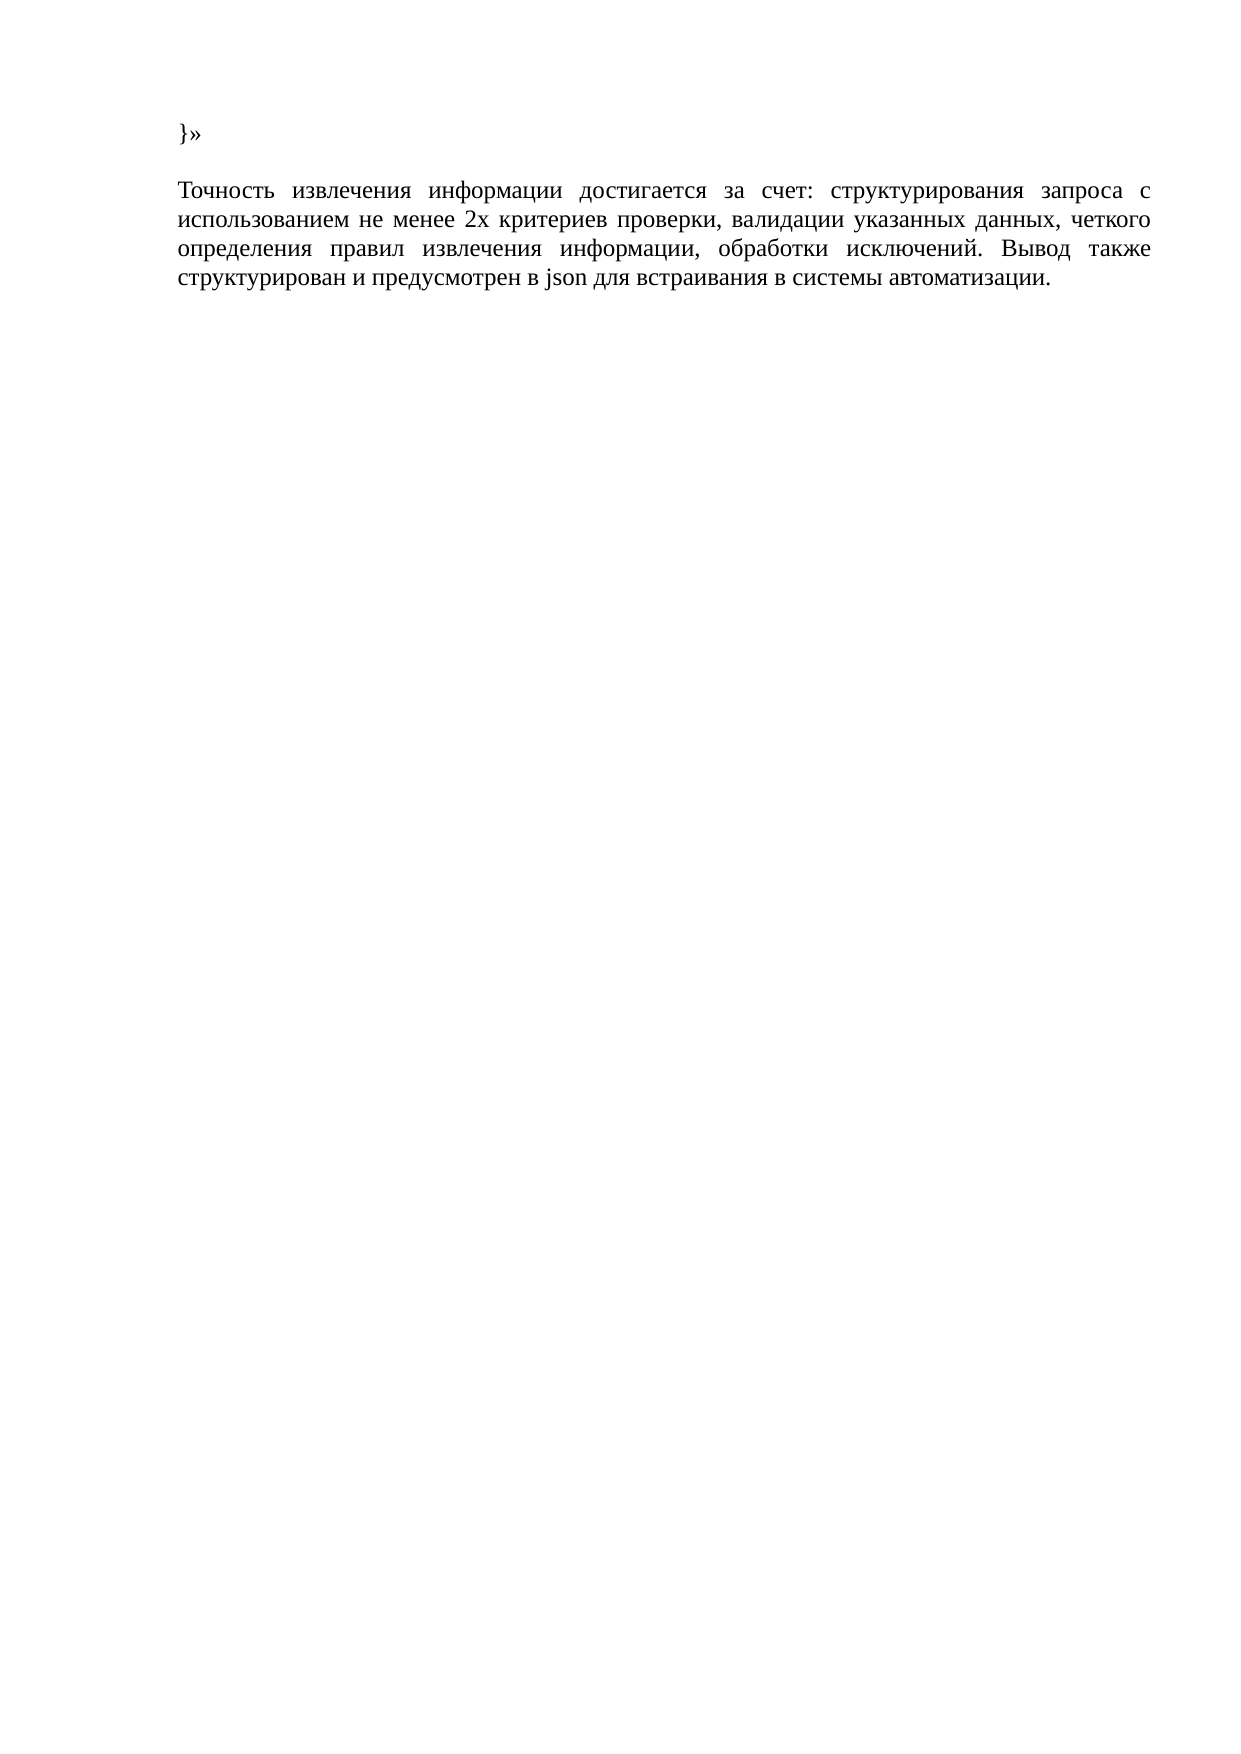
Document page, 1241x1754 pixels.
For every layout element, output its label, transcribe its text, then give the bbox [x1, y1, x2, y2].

text Точность извлечения информации достигается за счет: структурирования запроса с использованием не менее 2х критериев проверки, валидации указанных данных, четкого определения правил извлечения информации, обработки исключений. Вывод также структурирован и предусмотрен в json для встраивания в системы автоматизации. [177, 176, 1152, 291]
text }» [177, 118, 1152, 147]
